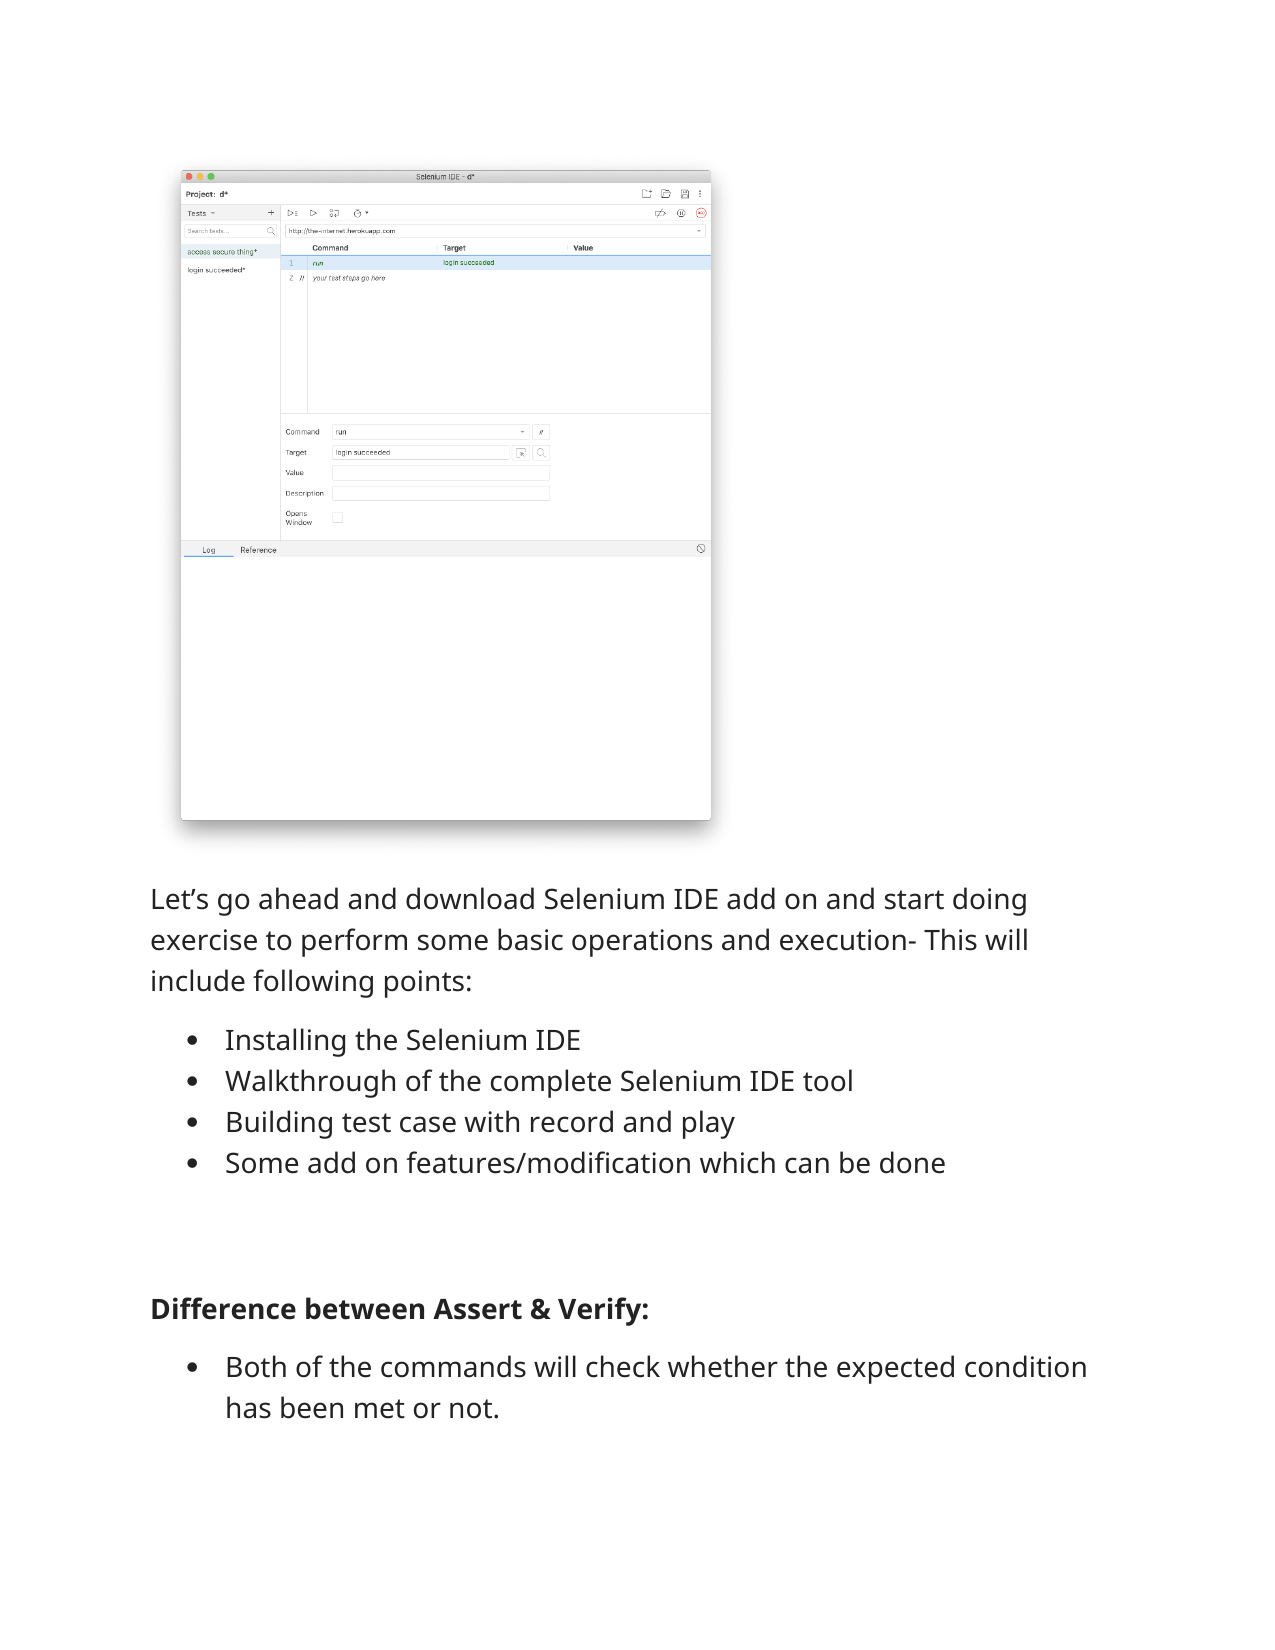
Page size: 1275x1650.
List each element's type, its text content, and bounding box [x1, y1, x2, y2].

picture [150, 150, 741, 861]
list Walkthrough of the complete Selenium IDE tool [187, 1061, 1125, 1099]
list Building test case with record and play [187, 1102, 1125, 1141]
text Difference between Assert & Verify: [150, 1289, 1125, 1328]
list Installing the Selenium IDE [187, 1020, 1125, 1058]
list Some add on features/modification which can be done [187, 1144, 1125, 1212]
list Both of the commands will check whether the expected condition has been met or not. [187, 1347, 1125, 1427]
text Let’s go ahead and download Selenium IDE add on and start doing exercise to perform some basic operations and execution- This will include following points: [150, 879, 1125, 1000]
